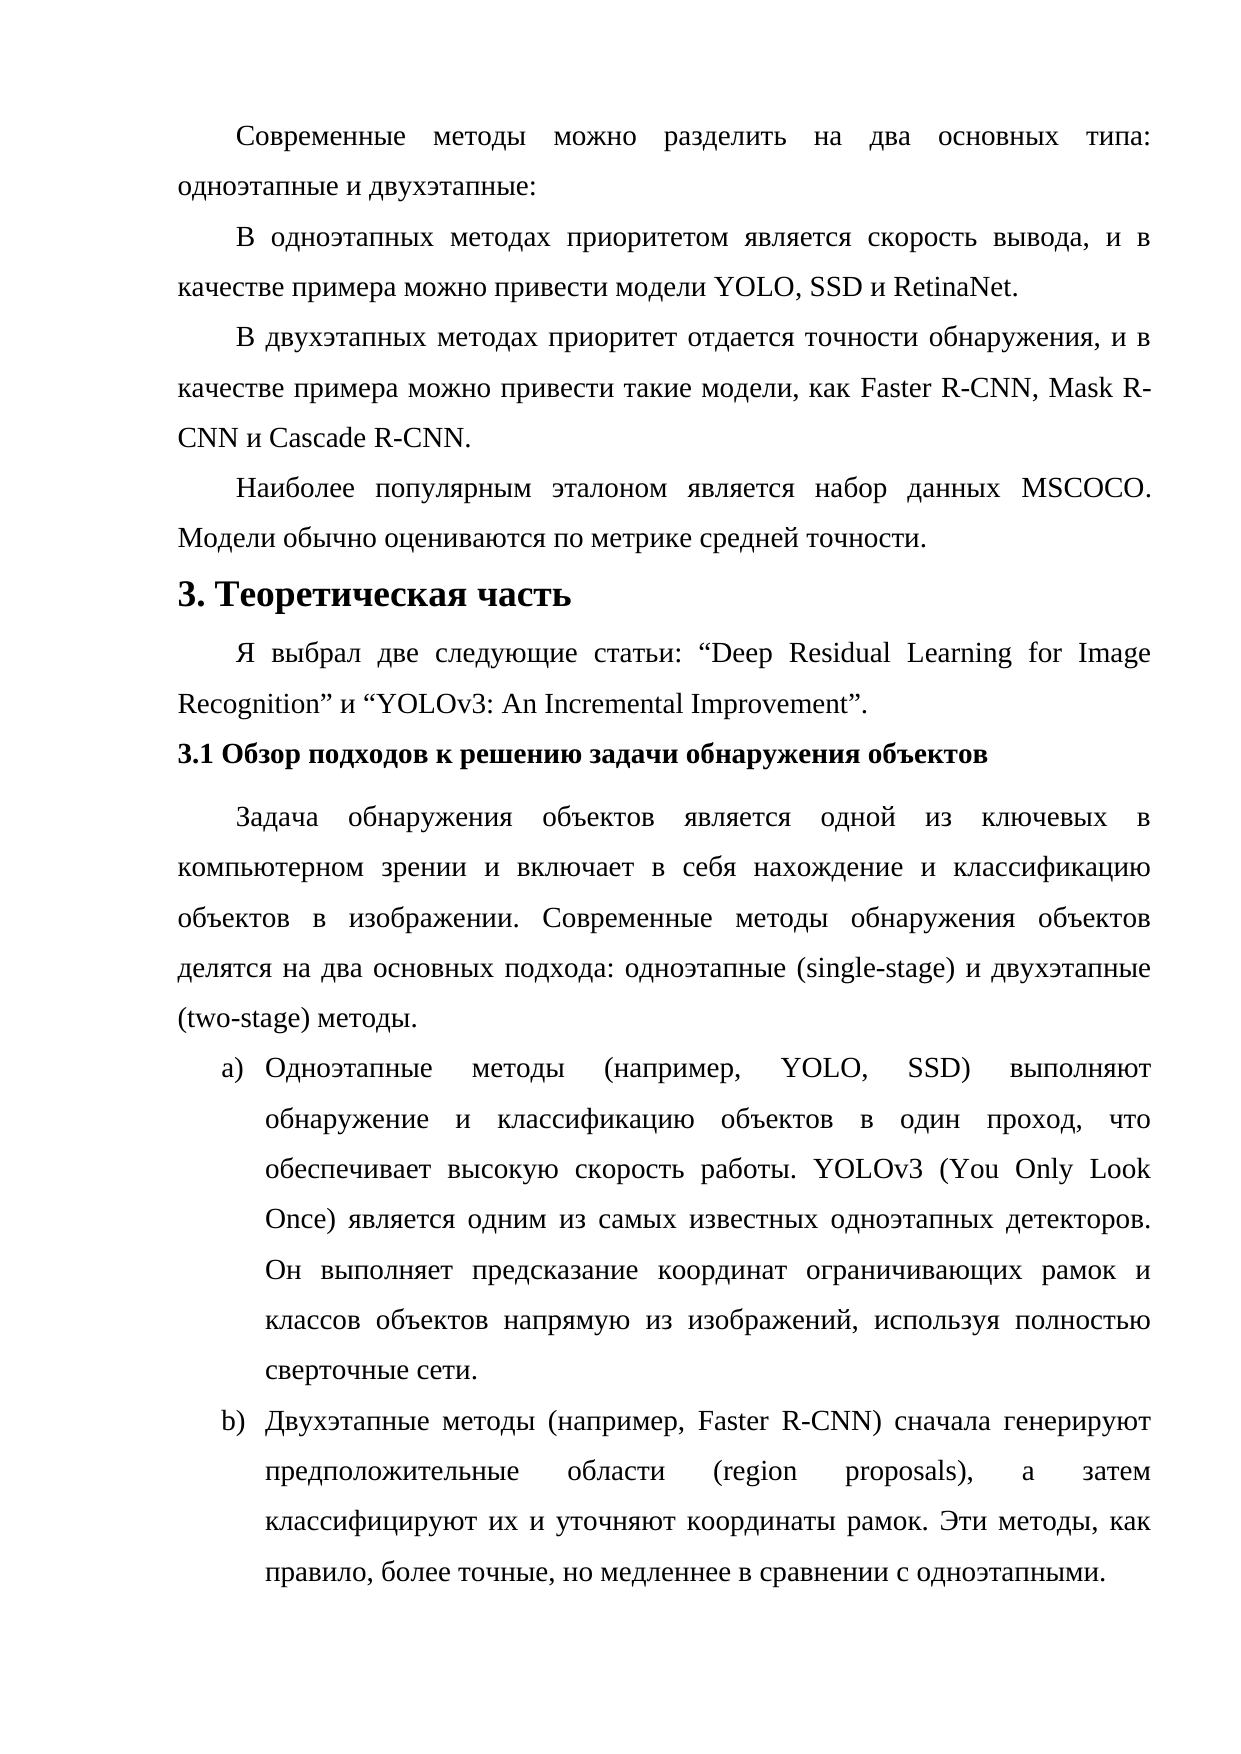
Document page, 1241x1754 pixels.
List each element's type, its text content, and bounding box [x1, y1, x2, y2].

text Наиболее популярным эталоном является набор данных MSCOCO. Модели обычно оцениваются по метрике средней точности. [177, 470, 1152, 554]
subtitle 3.1 Обзор подходов к решению задачи обнаружения объектов [177, 736, 1152, 770]
list Теоретическая часть [177, 571, 1152, 614]
text Я выбрал две следующие статьи: “Deep Residual Learning for Image Recognition” и “YOLOv3: An Incremental Improvement”. [177, 636, 1152, 719]
text В одноэтапных методах приоритетом является скорость вывода, и в качестве примера можно привести модели YOLO, SSD и RetinaNet. [177, 219, 1152, 303]
list Двухэтапные методы (например, Faster R-CNN) сначала генерируют предположительные области (region proposals), а затем классифицируют их и уточняют координаты рамок. Эти методы, как правило, более точные, но медленнее в сравнении с одноэтапными. [221, 1403, 1152, 1587]
text Современные методы можно разделить на два основных типа: одноэтапные и двухэтапные: [177, 118, 1152, 202]
text Задача обнаружения объектов является одной из ключевых в компьютерном зрении и включает в себя нахождение и классификацию объектов в изображении. Современные методы обнаружения объектов делятся на два основных подхода: одноэтапные (single-stage) и двухэтапные (two-stage) методы. [177, 799, 1152, 1034]
text В двухэтапных методах приоритет отдается точности обнаружения, и в качестве примера можно привести такие модели, как Faster R-CNN, Mask R-CNN и Cascade R-CNN. [177, 319, 1152, 453]
list Одноэтапные методы (например, YOLO, SSD) выполняют обнаружение и классификацию объектов в один проход, что обеспечивает высокую скорость работы. YOLOv3 (You Only Look Once) является одним из самых известных одноэтапных детекторов. Он выполняет предсказание координат ограничивающих рамок и классов объектов напрямую из изображений, используя полностью сверточные сети. [221, 1051, 1152, 1386]
